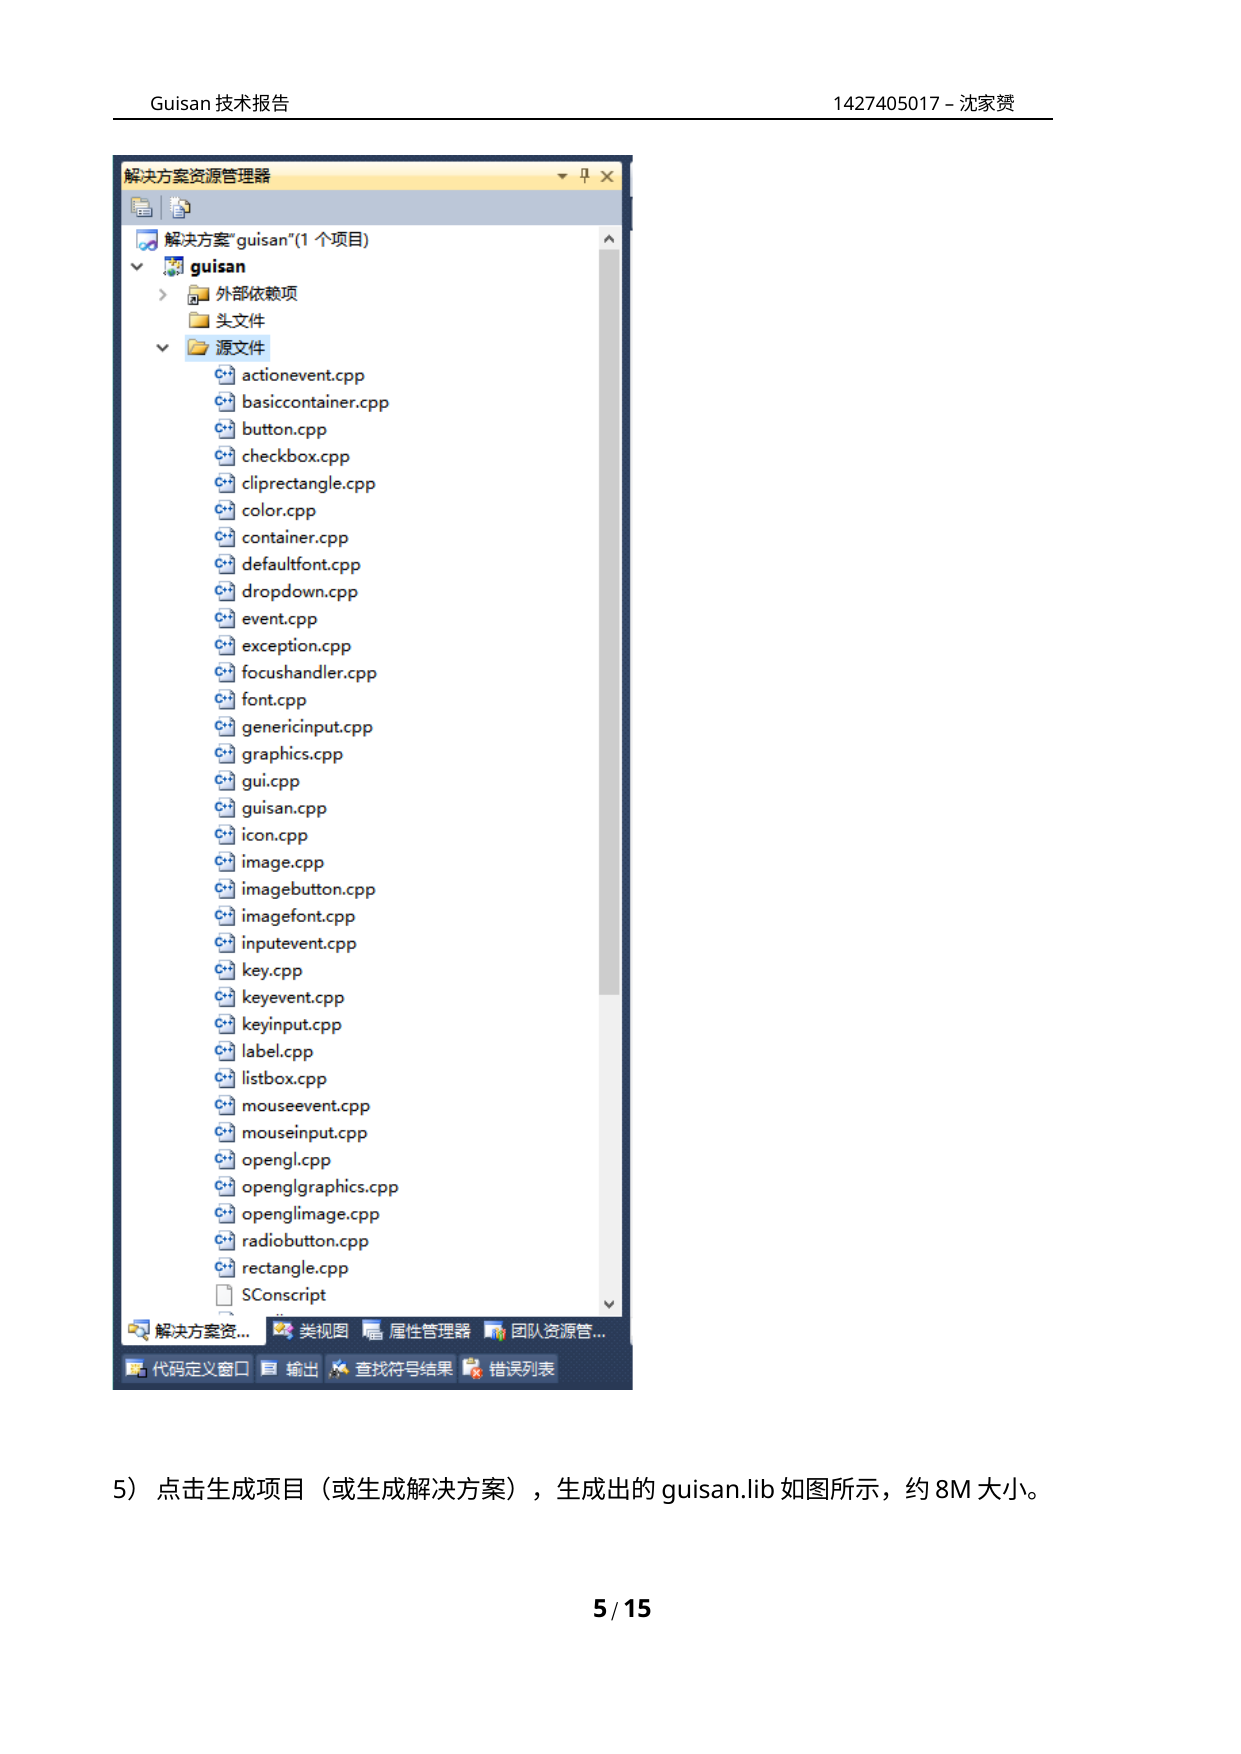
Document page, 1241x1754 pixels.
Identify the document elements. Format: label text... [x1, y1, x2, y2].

picture [112, 155, 633, 1390]
list 点击生成项目（或生成解决方案），生成出的guisan.lib如图所示，约8M大小。 [112, 1456, 1128, 1521]
